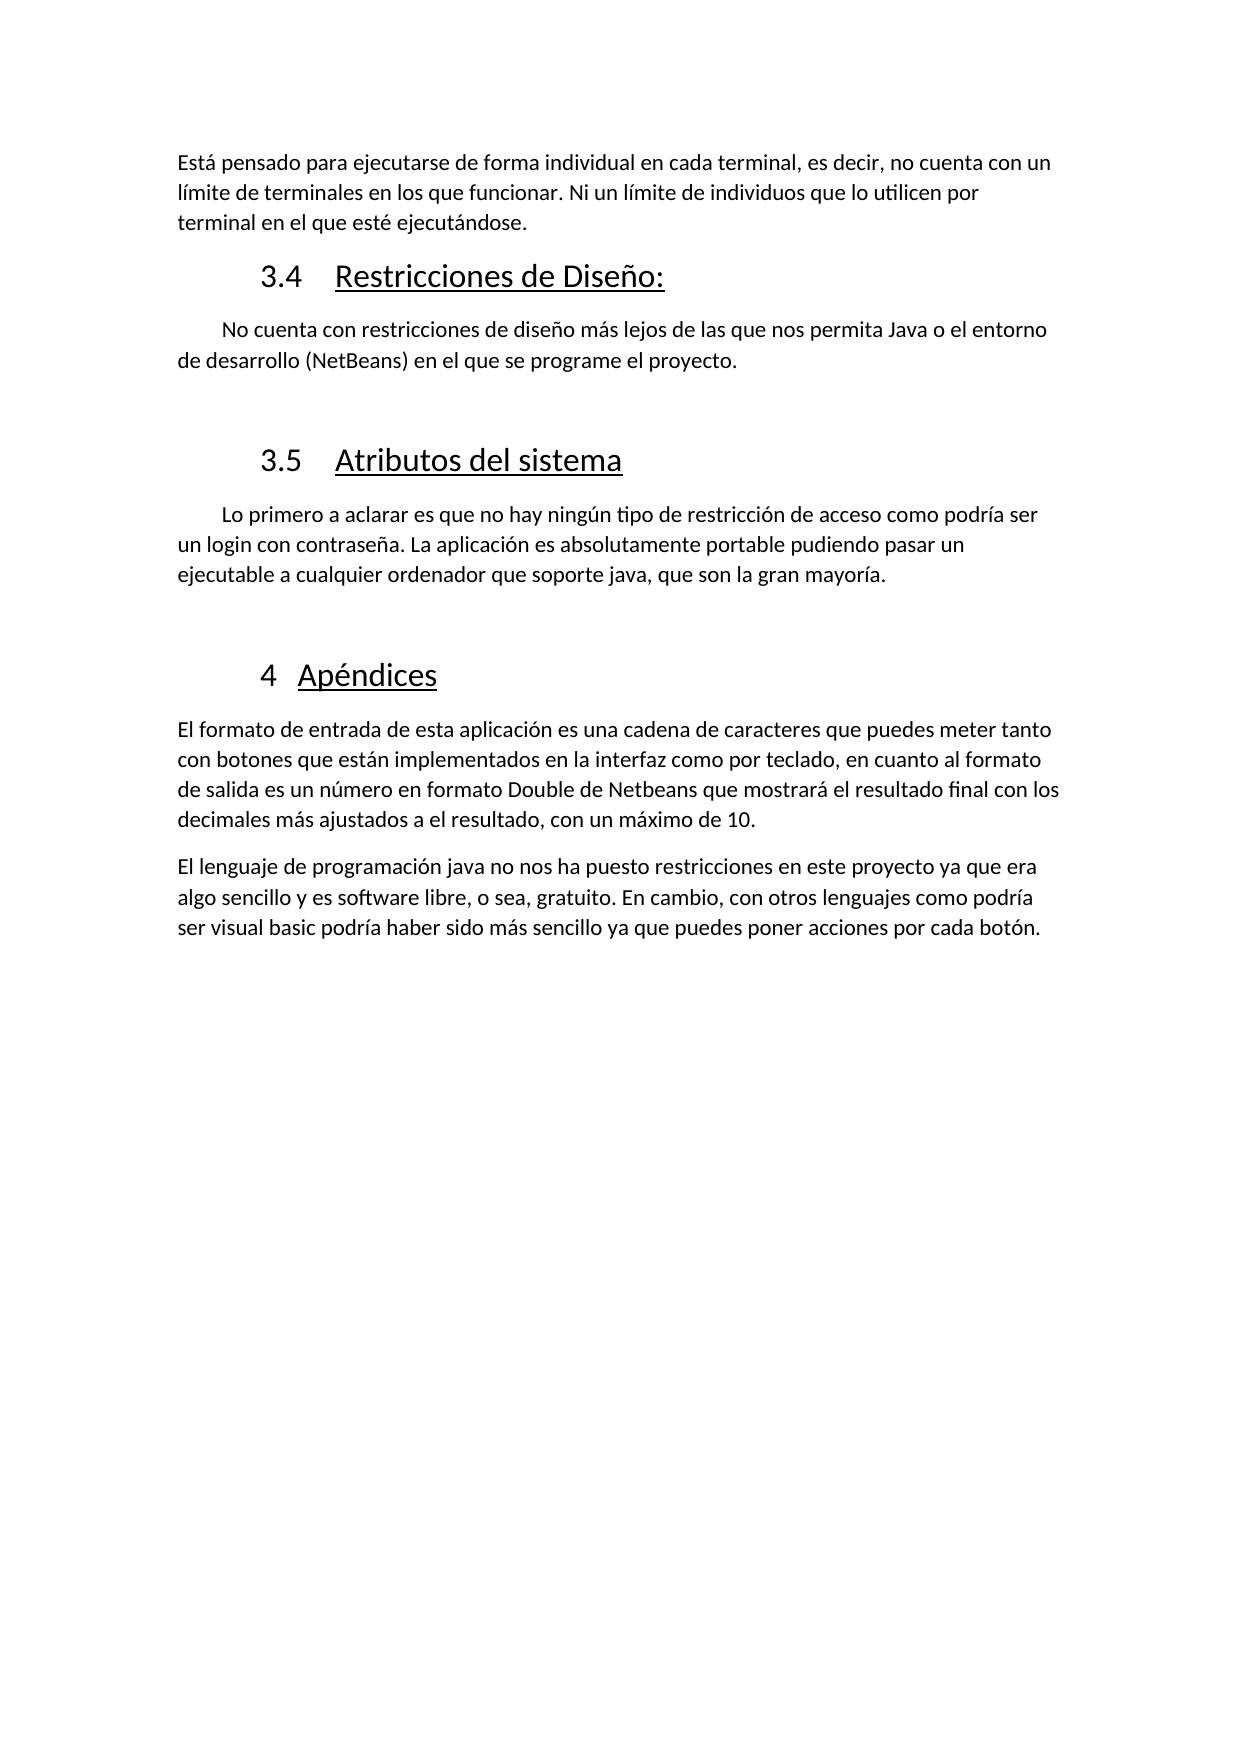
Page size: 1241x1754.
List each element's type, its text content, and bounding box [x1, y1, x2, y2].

text El formato de entrada de esta aplicación es una cadena de caracteres que puedes meter tanto con botones que están implementados en la interfaz como por teclado, en cuanto al formato de salida es un número en formato Double de Netbeans que mostrará el resultado final con los decimales más ajustados a el resultado, con un máximo de 10. [177, 715, 1063, 833]
text Está pensado para ejecutarse de forma individual en cada terminal, es decir, no cuenta con un límite de terminales en los que funcionar. Ni un límite de individuos que lo utilicen por terminal en el que esté ejecutándose. [177, 148, 1063, 236]
text No cuenta con restricciones de diseño más lejos de las que nos permita Java o el entorno de desarrollo (NetBeans) en el que se programe el proyecto. [177, 316, 1063, 374]
list Apéndices [260, 654, 1063, 695]
text El lenguaje de programación java no nos ha puesto restricciones en este proyecto ya que era algo sencillo y es software libre, o sea, gratuito. En cambio, con otros lenguajes como podría ser visual basic podría haber sido más sencillo ya que puedes poner acciones por cada botón. [177, 852, 1063, 941]
text Lo primero a aclarar es que no hay ningún tipo de restricción de acceso como podría ser un login con contraseña. La aplicación es absolutamente portable pudiendo pasar un ejecutable a cualquier ordenador que soporte java, que son la gran mayoría. [177, 500, 1063, 588]
list Atributos del sistema [260, 439, 1063, 480]
list Restricciones de Diseño: [260, 255, 1063, 296]
